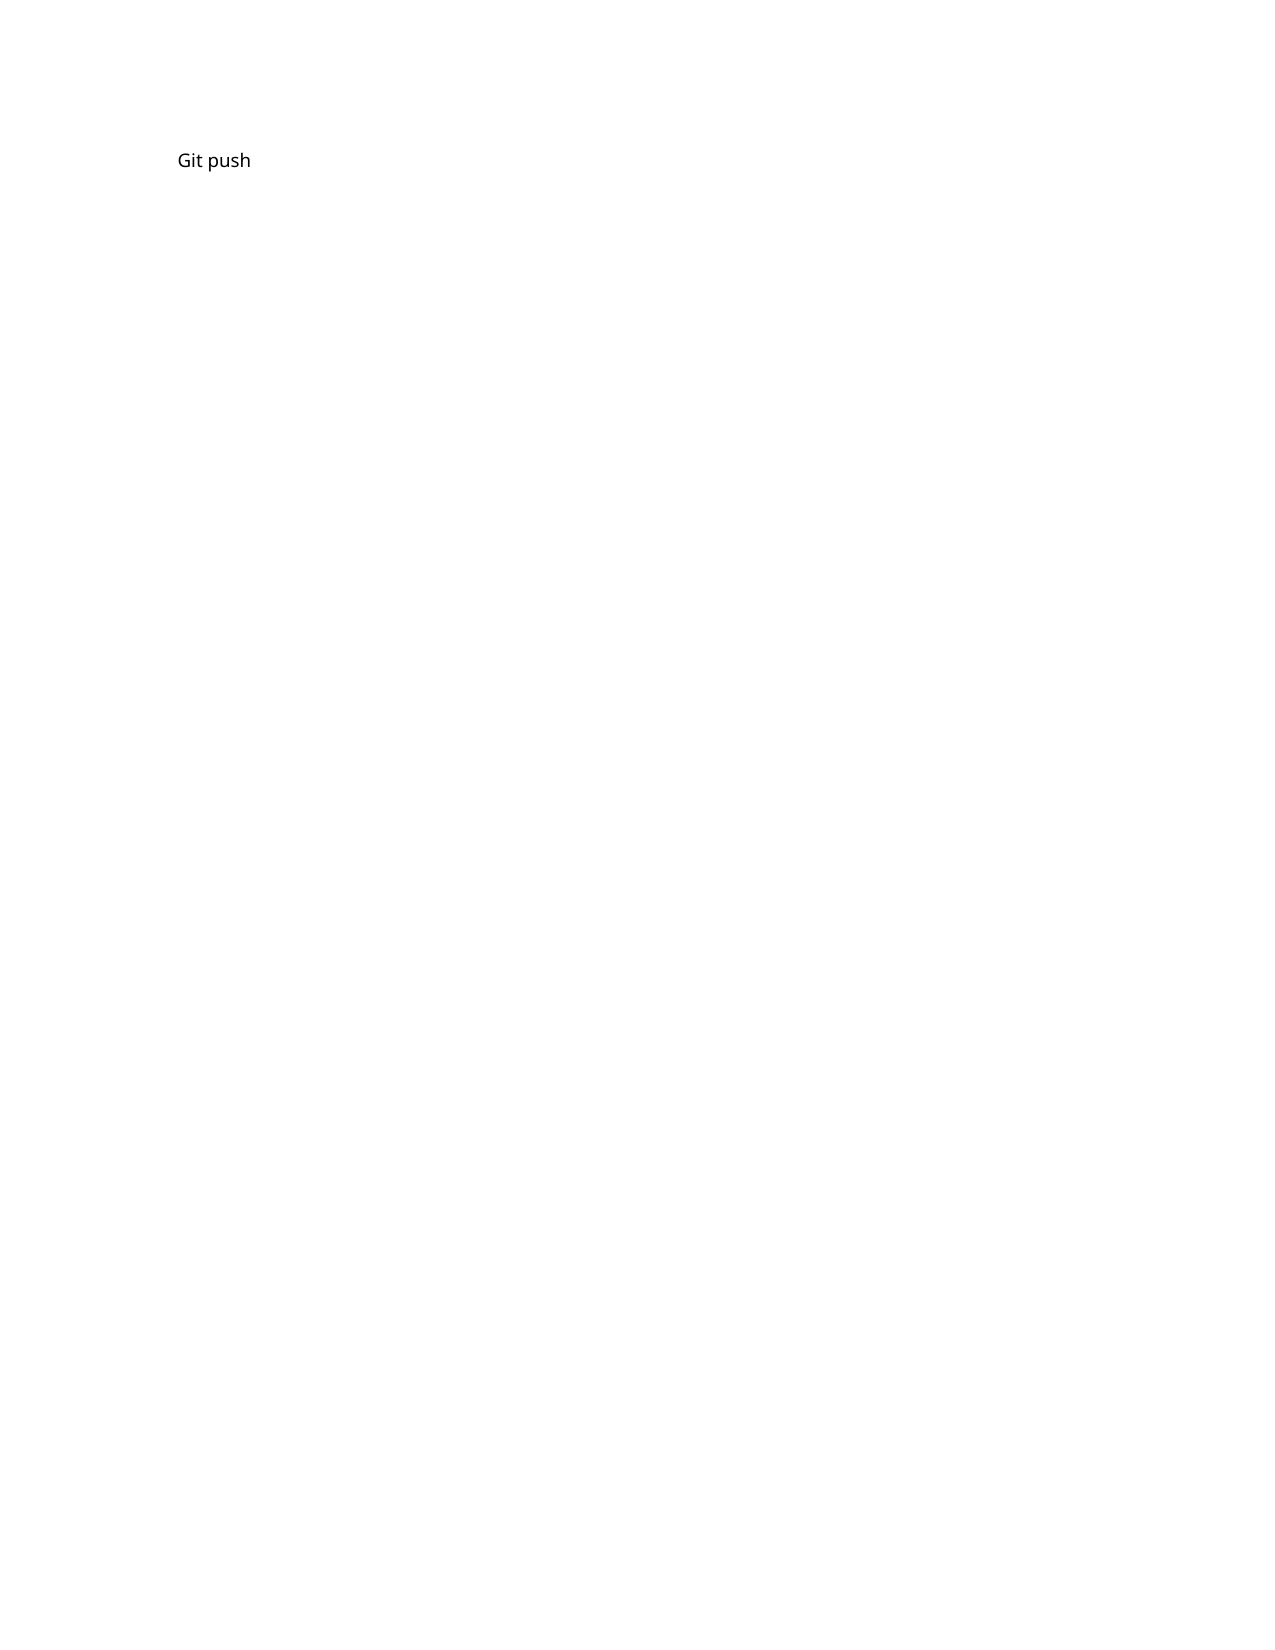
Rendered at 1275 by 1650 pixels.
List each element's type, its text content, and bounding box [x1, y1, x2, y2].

text Git push [177, 148, 1098, 173]
